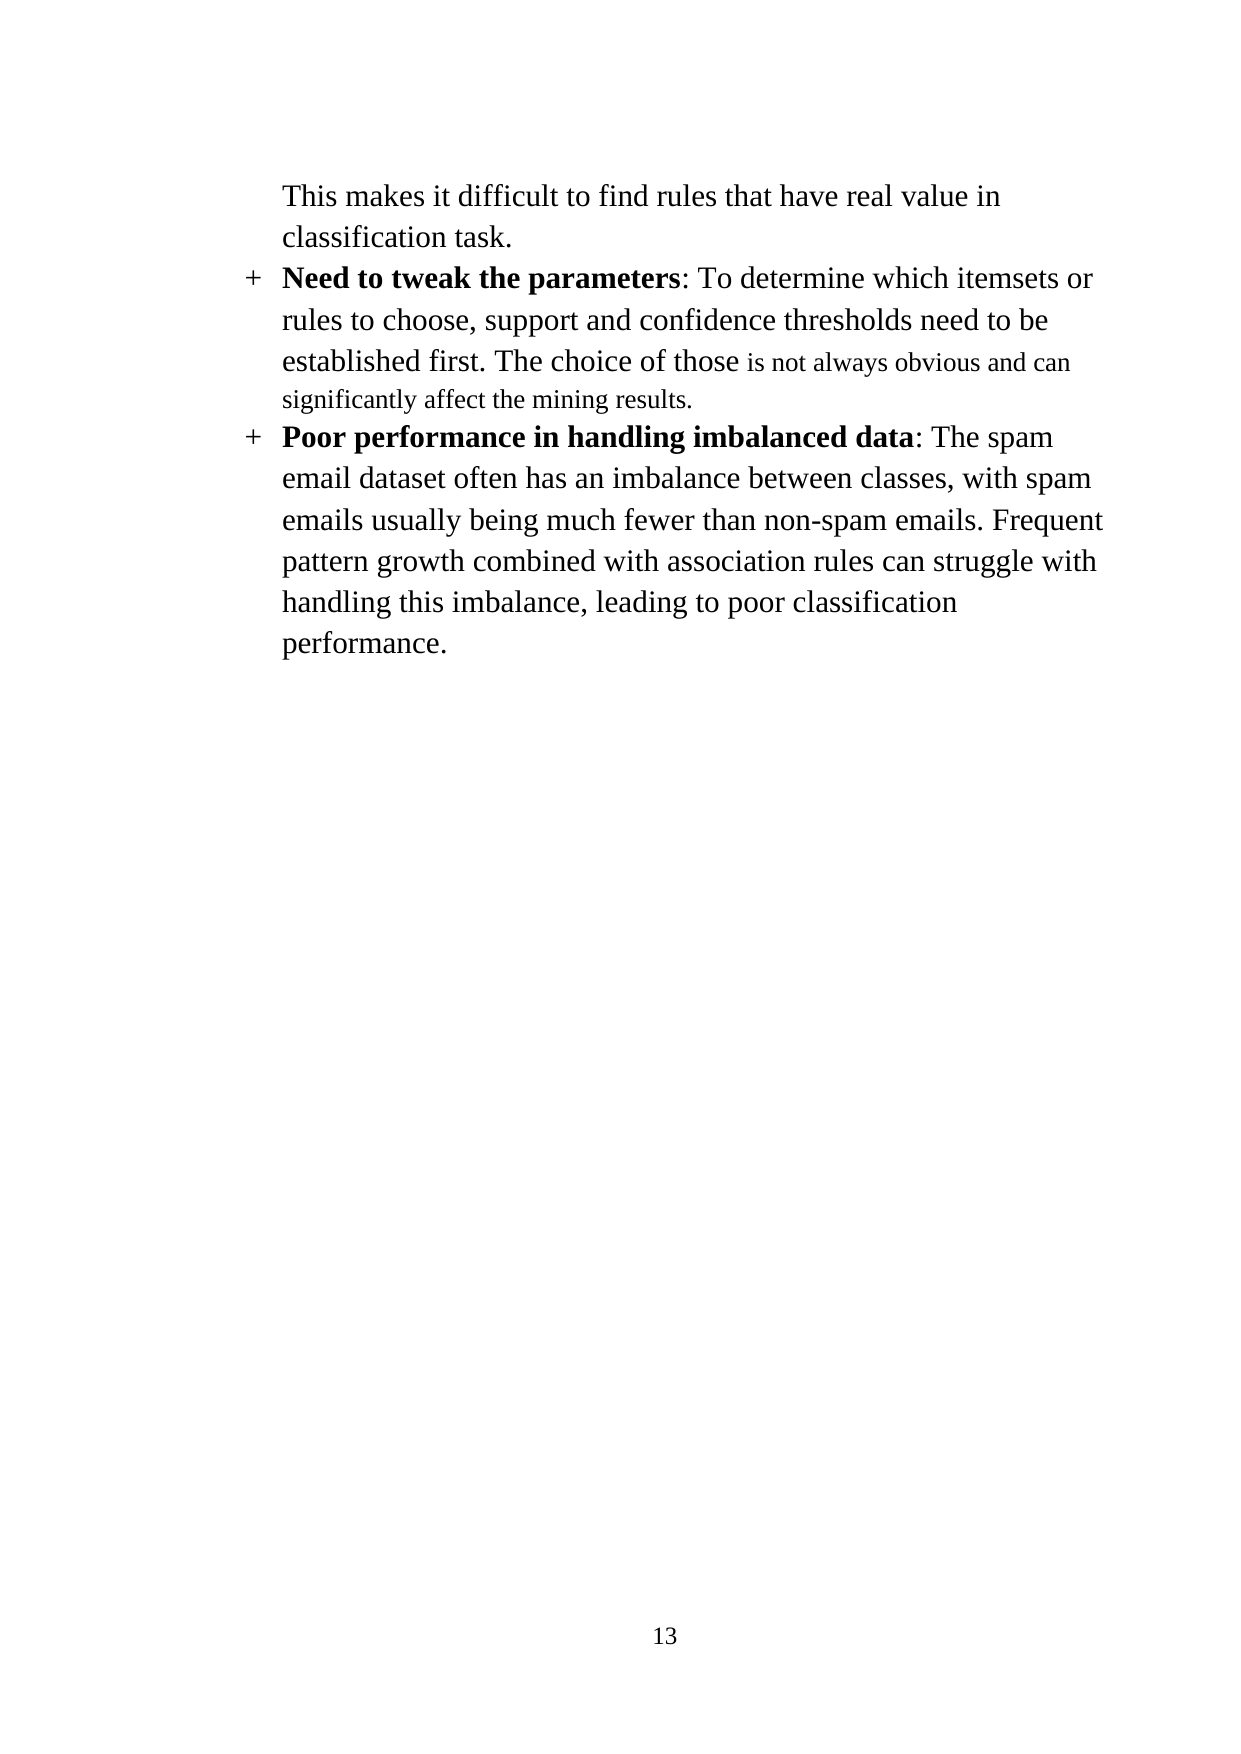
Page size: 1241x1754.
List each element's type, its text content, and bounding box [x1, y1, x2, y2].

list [244, 177, 1122, 254]
list Need to tweak the parameters: To determine which itemsets or rules to choose, support and confidence thresholds need to be established first. The choice of those is not always obvious and can significantly affect the mining results. [244, 260, 1122, 414]
list Poor performance in handling imbalanced data: The spam email dataset often has an imbalance between classes, with spam emails usually being much fewer than non-spam emails. Frequent pattern growth combined with association rules can struggle with handling this imbalance, leading to poor classification performance. [244, 418, 1122, 661]
